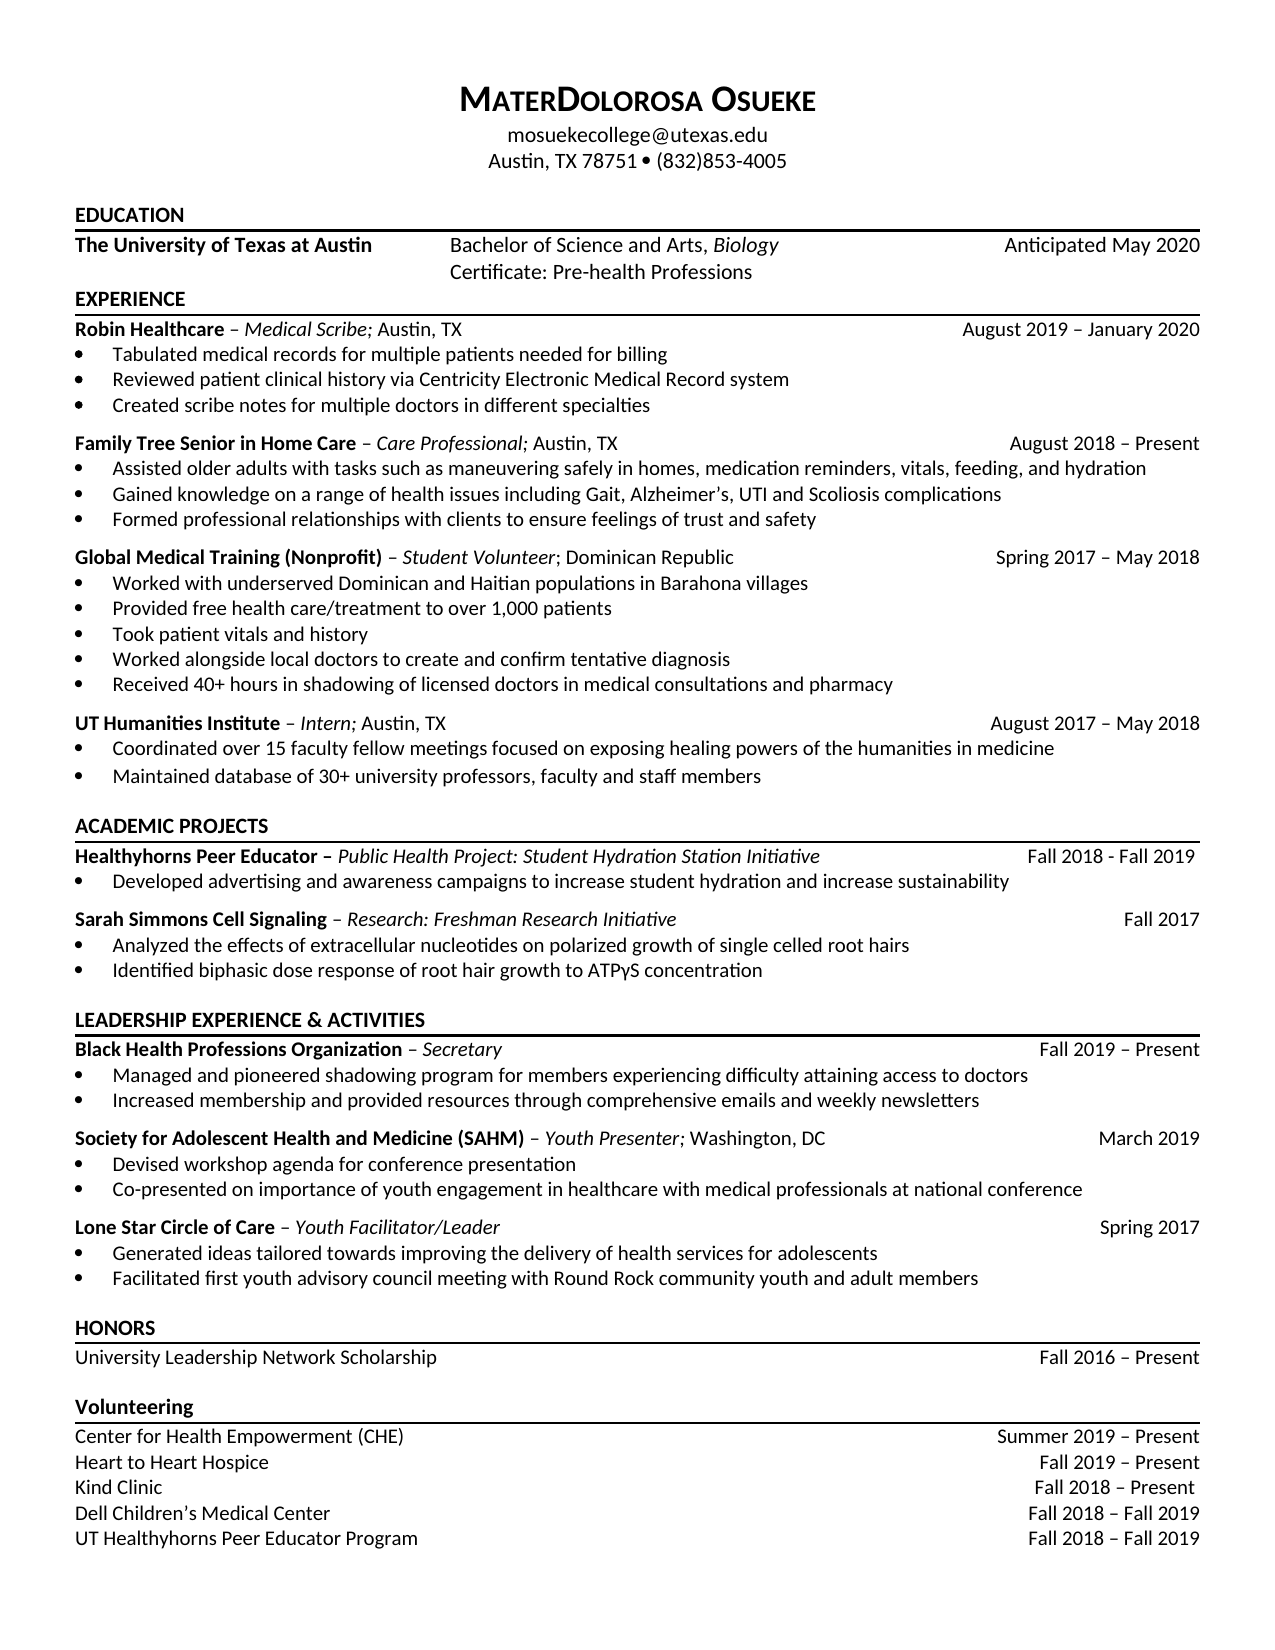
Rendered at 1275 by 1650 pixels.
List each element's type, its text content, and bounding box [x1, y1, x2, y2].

list Analyzed the effects of extracellular nucleotides on polarized growth of single celled root hairs [75, 932, 1200, 957]
text EDUCATION [75, 201, 1200, 229]
list Maintained database of 30+ university professors, faculty and staff members [75, 761, 1200, 789]
text Lone Star Circle of Care – Youth Facilitator/Leader Spring 2017 [75, 1214, 1200, 1240]
text HONORS [75, 1314, 1200, 1342]
list Worked with underserved Dominican and Haitian populations in Barahona villages [75, 570, 1200, 595]
list Received 40+ hours in shadowing of licensed doctors in medical consultations and pharmacy [75, 672, 1200, 697]
text Robin Healthcare – Medical Scribe; Austin, TX August 2019 – January 2020 [75, 316, 1200, 341]
list Developed advertising and awareness campaigns to increase student hydration and increase sustainability [75, 868, 1200, 894]
text Global Medical Training (Nonprofit) – Student Volunteer; Dominican Republic Spring 2017 – May 2018 [75, 544, 1200, 570]
list Coordinated over 15 faculty fellow meetings focused on exposing healing powers of the humanities in medicine [75, 735, 1200, 761]
text EXPERIENCE [75, 285, 1200, 314]
list Co-presented on importance of youth engagement in healthcare with medical professionals at national conference [75, 1176, 1200, 1202]
text Dell Children’s Medical Center Fall 2018 – Fall 2019 [75, 1500, 1200, 1525]
text Healthyhorns Peer Educator – Public Health Project: Student Hydration Station Initiative Fall 2018 - Fall 2019 [75, 843, 1200, 868]
text Black Health Professions Organization – Secretary Fall 2019 – Present [75, 1037, 1200, 1062]
text MaterDolorosa Osueke [75, 75, 1200, 121]
list Increased membership and provided resources through comprehensive emails and weekly newsletters [75, 1087, 1200, 1113]
list Devised workshop agenda for conference presentation [75, 1151, 1200, 1176]
list Gained knowledge on a range of health issues including Gait, Alzheimer’s, UTI and Scoliosis complications [75, 481, 1200, 506]
list Provided free health care/treatment to over 1,000 patients [75, 595, 1200, 621]
list Facilitated first youth advisory council meeting with Round Rock community youth and adult members [75, 1265, 1200, 1291]
list Worked alongside local doctors to create and confirm tentative diagnosis [75, 646, 1200, 672]
text Certificate: Pre-health Professions [75, 258, 1200, 285]
list Identified biphasic dose response of root hair growth to ATPγS concentration [75, 957, 1200, 983]
list Assisted older adults with tasks such as maneuvering safely in homes, medication reminders, vitals, feeding, and hydration [75, 456, 1200, 481]
text ACADEMIC PROJECTS [75, 812, 1200, 841]
text Volunteering [75, 1393, 1200, 1422]
text LEADERSHIP EXPERIENCE & ACTIVITIES [75, 1006, 1200, 1034]
list Took patient vitals and history [75, 621, 1200, 646]
list Generated ideas tailored towards improving the delivery of health services for adolescents [75, 1240, 1200, 1265]
text Center for Health Empowerment (CHE) Summer 2019 – Present [75, 1424, 1200, 1449]
text University Leadership Network Scholarship Fall 2016 – Present [75, 1344, 1200, 1370]
text Sarah Simmons Cell Signaling – Research: Freshman Research Initiative Fall 2017 [75, 907, 1200, 932]
text Austin, TX 78751  (832)853-4005 [75, 147, 1200, 174]
text Heart to Heart Hospice Fall 2019 – Present [75, 1449, 1200, 1474]
list Managed and pioneered shadowing program for members experiencing difficulty attaining access to doctors [75, 1062, 1200, 1087]
text Family Tree Senior in Home Care – Care Professional; Austin, TX August 2018 – Present [75, 430, 1200, 456]
text Society for Adolescent Health and Medicine (SAHM) – Youth Presenter; Washington, DC March 2019 [75, 1126, 1200, 1151]
text UT Healthyhorns Peer Educator Program Fall 2018 – Fall 2019 [75, 1525, 1200, 1551]
text Kind Clinic Fall 2018 – Present [75, 1474, 1200, 1500]
text The University of Texas at Austin Bachelor of Science and Arts, Biology Anticipated May 2020 [75, 232, 1200, 258]
list Reviewed patient clinical history via Centricity Electronic Medical Record system [75, 367, 1200, 392]
list Tabulated medical records for multiple patients needed for billing [75, 341, 1200, 367]
list Formed professional relationships with clients to ensure feelings of trust and safety [75, 506, 1200, 532]
text UT Humanities Institute – Intern; Austin, TX August 2017 – May 2018 [75, 710, 1200, 735]
text mosuekecollege@utexas.edu [75, 121, 1200, 147]
list Created scribe notes for multiple doctors in different specialties [75, 392, 1200, 417]
